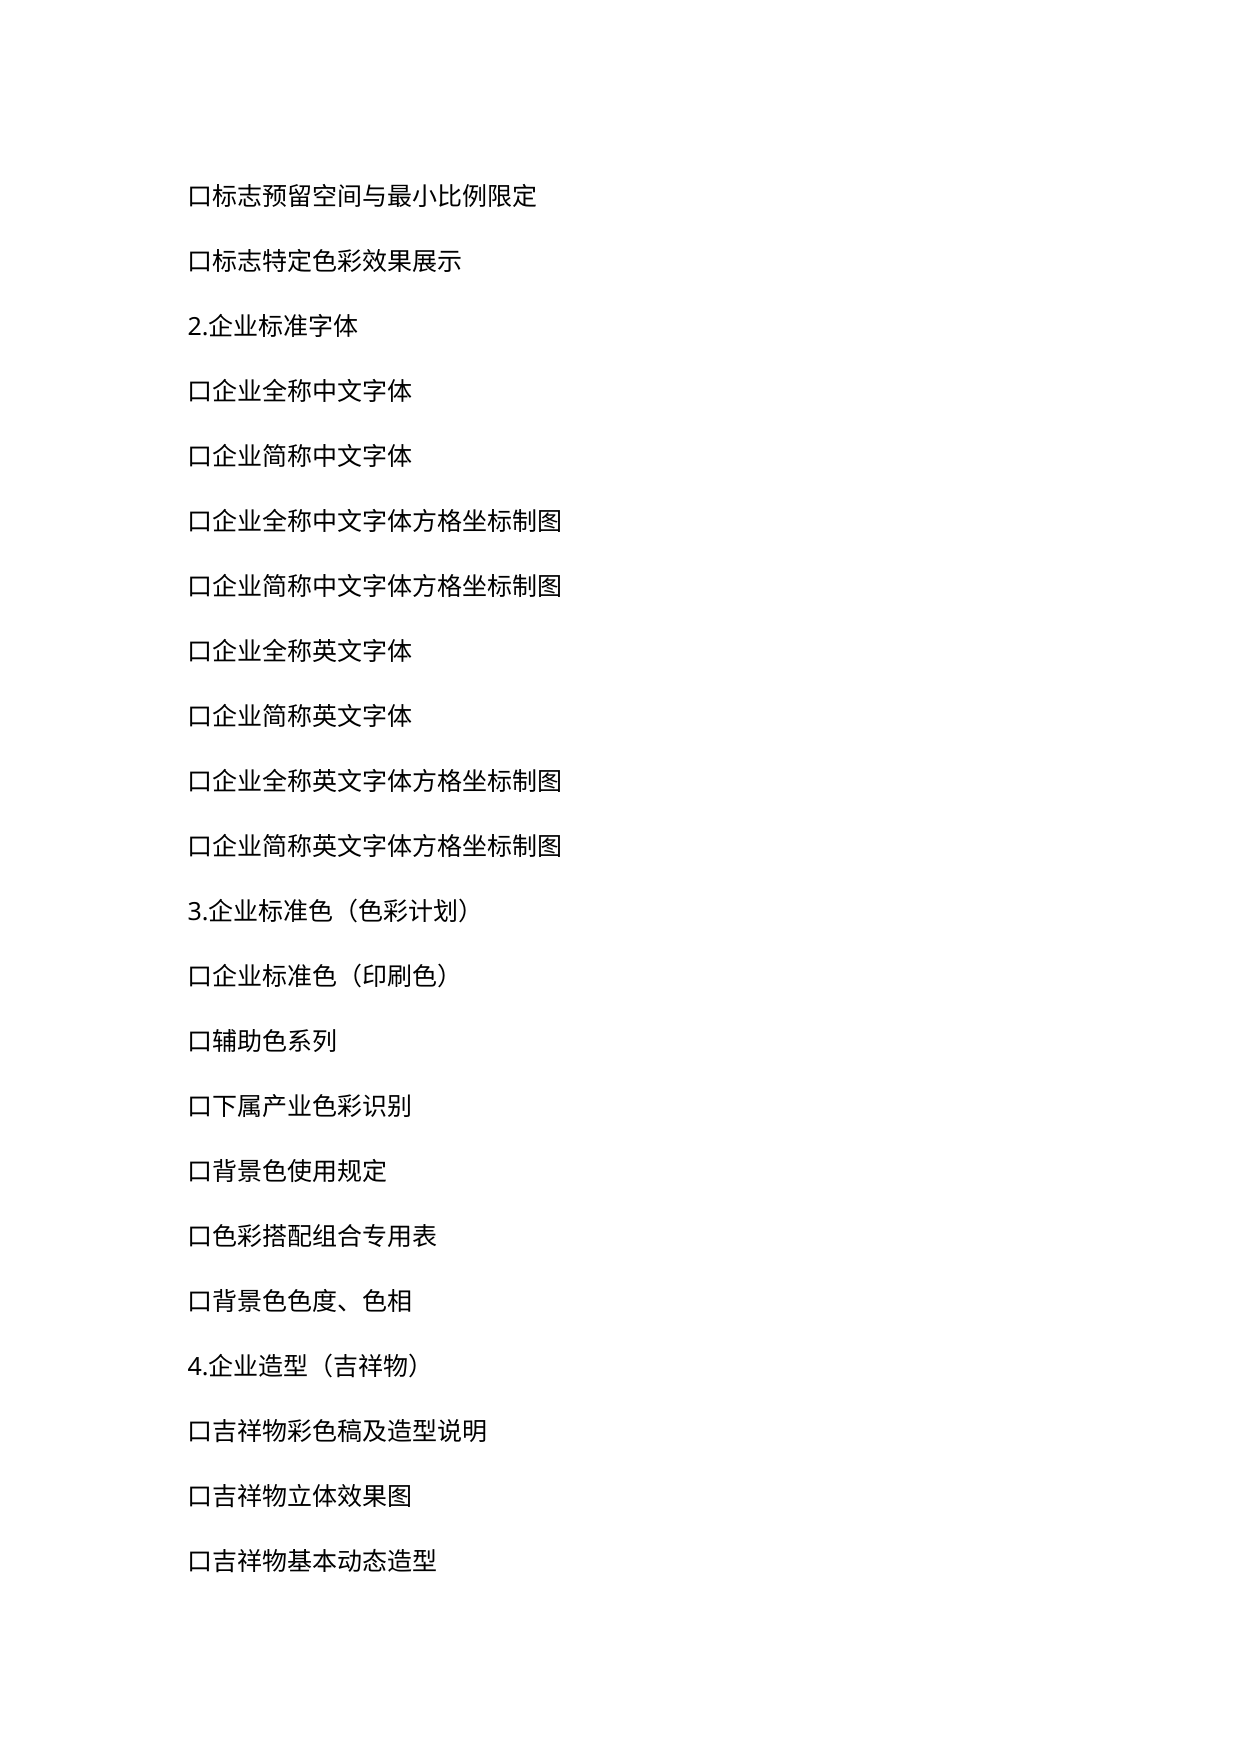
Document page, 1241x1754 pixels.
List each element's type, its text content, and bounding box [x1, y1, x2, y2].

text 口标志预留空间与最小比例限定 [187, 162, 1053, 227]
text 口标志特定色彩效果展示 [187, 227, 1053, 292]
text 口辅助色系列 [187, 1007, 1053, 1072]
text 口企业简称英文字体方格坐标制图 [187, 812, 1053, 877]
text 口吉祥物彩色稿及造型说明 [187, 1397, 1053, 1462]
text 口企业简称中文字体 [187, 422, 1053, 487]
text 口企业全称英文字体方格坐标制图 [187, 747, 1053, 812]
text 2.企业标准字体 [187, 292, 1053, 357]
text 口企业标准色（印刷色） [187, 942, 1053, 1007]
text 口企业简称英文字体 [187, 682, 1053, 747]
text 口企业全称英文字体 [187, 617, 1053, 682]
text 口企业全称中文字体 [187, 357, 1053, 422]
text 口企业全称中文字体方格坐标制图 [187, 487, 1053, 552]
text 口吉祥物立体效果图 [187, 1462, 1053, 1527]
text 口吉祥物基本动态造型 [187, 1527, 1053, 1592]
text 4.企业造型（吉祥物） [187, 1332, 1053, 1397]
text 口色彩搭配组合专用表 [187, 1202, 1053, 1267]
text 口下属产业色彩识别 [187, 1072, 1053, 1137]
text 口背景色使用规定 [187, 1137, 1053, 1202]
text 3.企业标准色（色彩计划） [187, 877, 1053, 942]
text 口企业简称中文字体方格坐标制图 [187, 552, 1053, 617]
text 口背景色色度、色相 [187, 1267, 1053, 1332]
